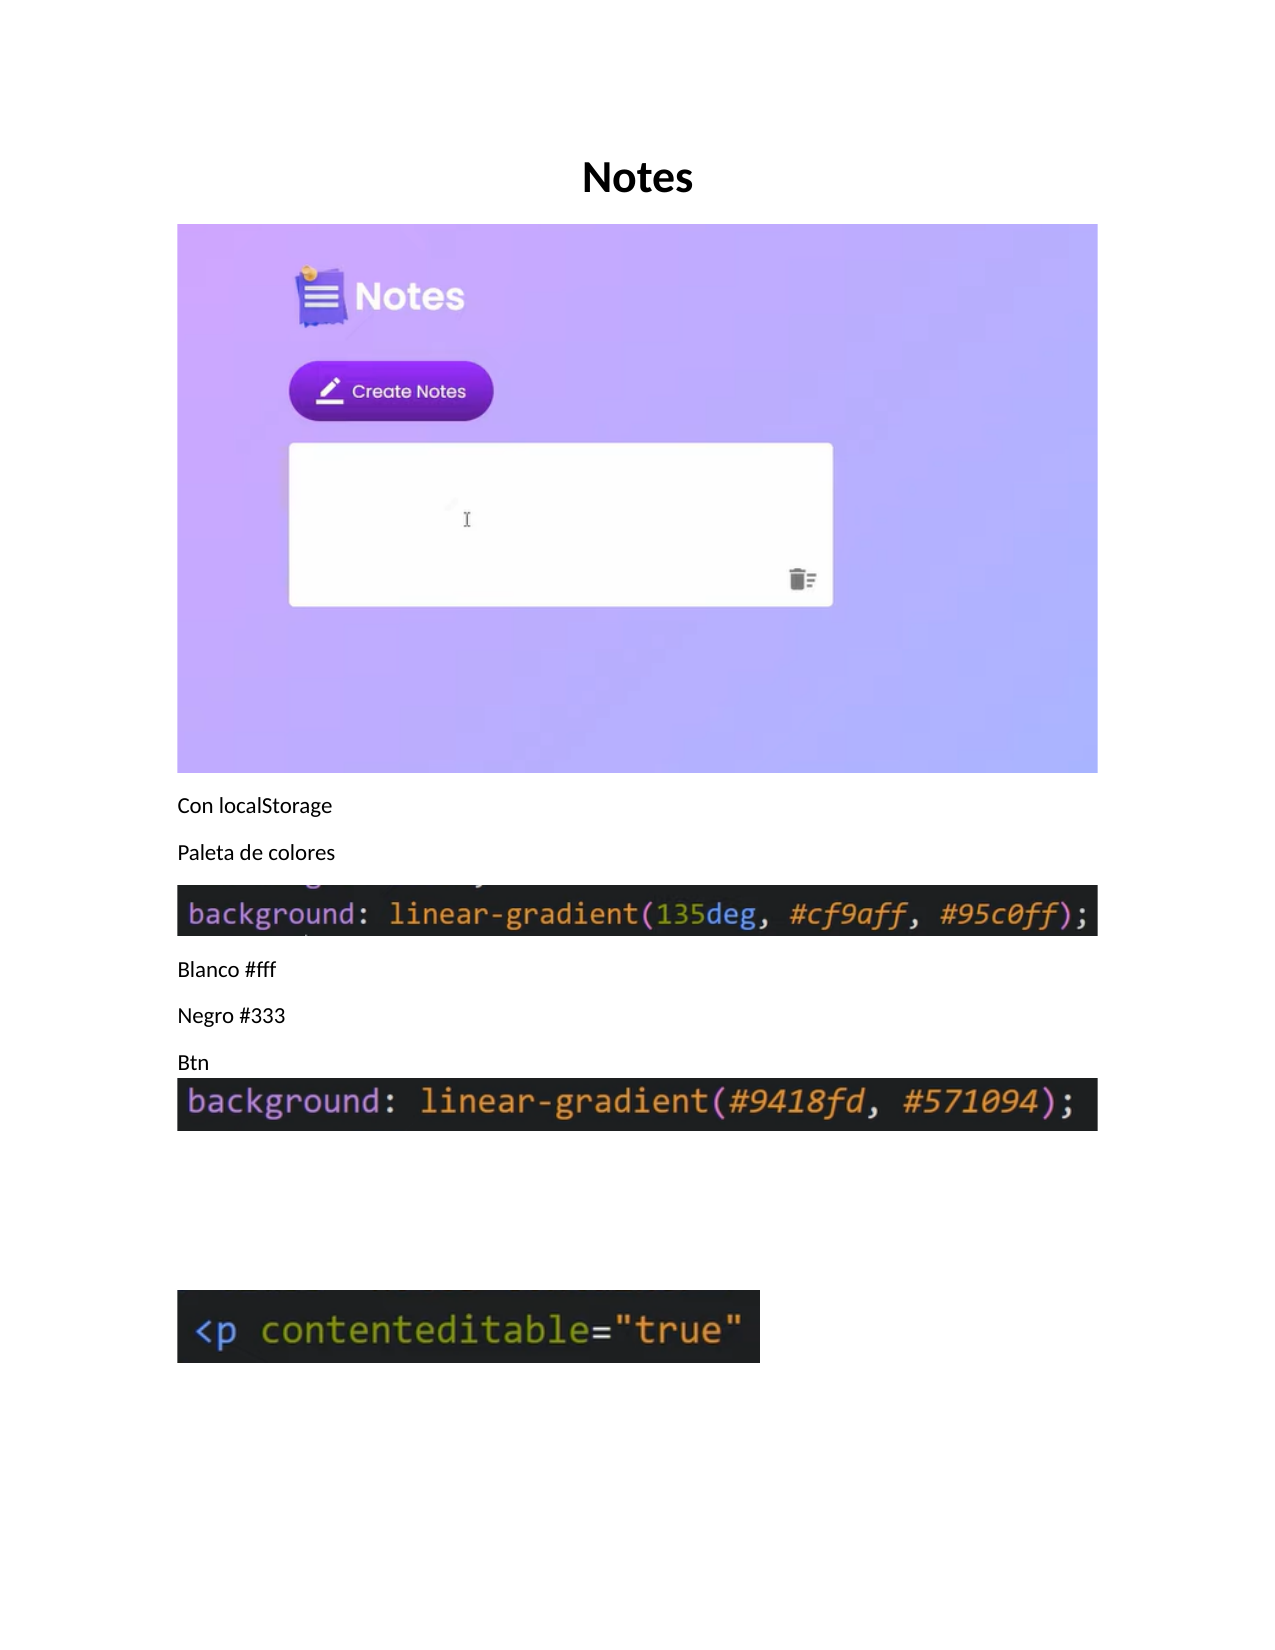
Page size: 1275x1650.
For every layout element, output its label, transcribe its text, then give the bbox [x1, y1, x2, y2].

text Blanco #fff [177, 955, 1098, 983]
picture [177, 224, 1098, 773]
text Paleta de colores [177, 838, 1098, 866]
picture [177, 885, 1098, 936]
picture [177, 1290, 760, 1363]
text Negro #333 [177, 1002, 1098, 1030]
picture [177, 1078, 1098, 1131]
text Btn [177, 1048, 1098, 1078]
text Notes [177, 148, 1098, 203]
text Con localStorage [177, 791, 1098, 819]
